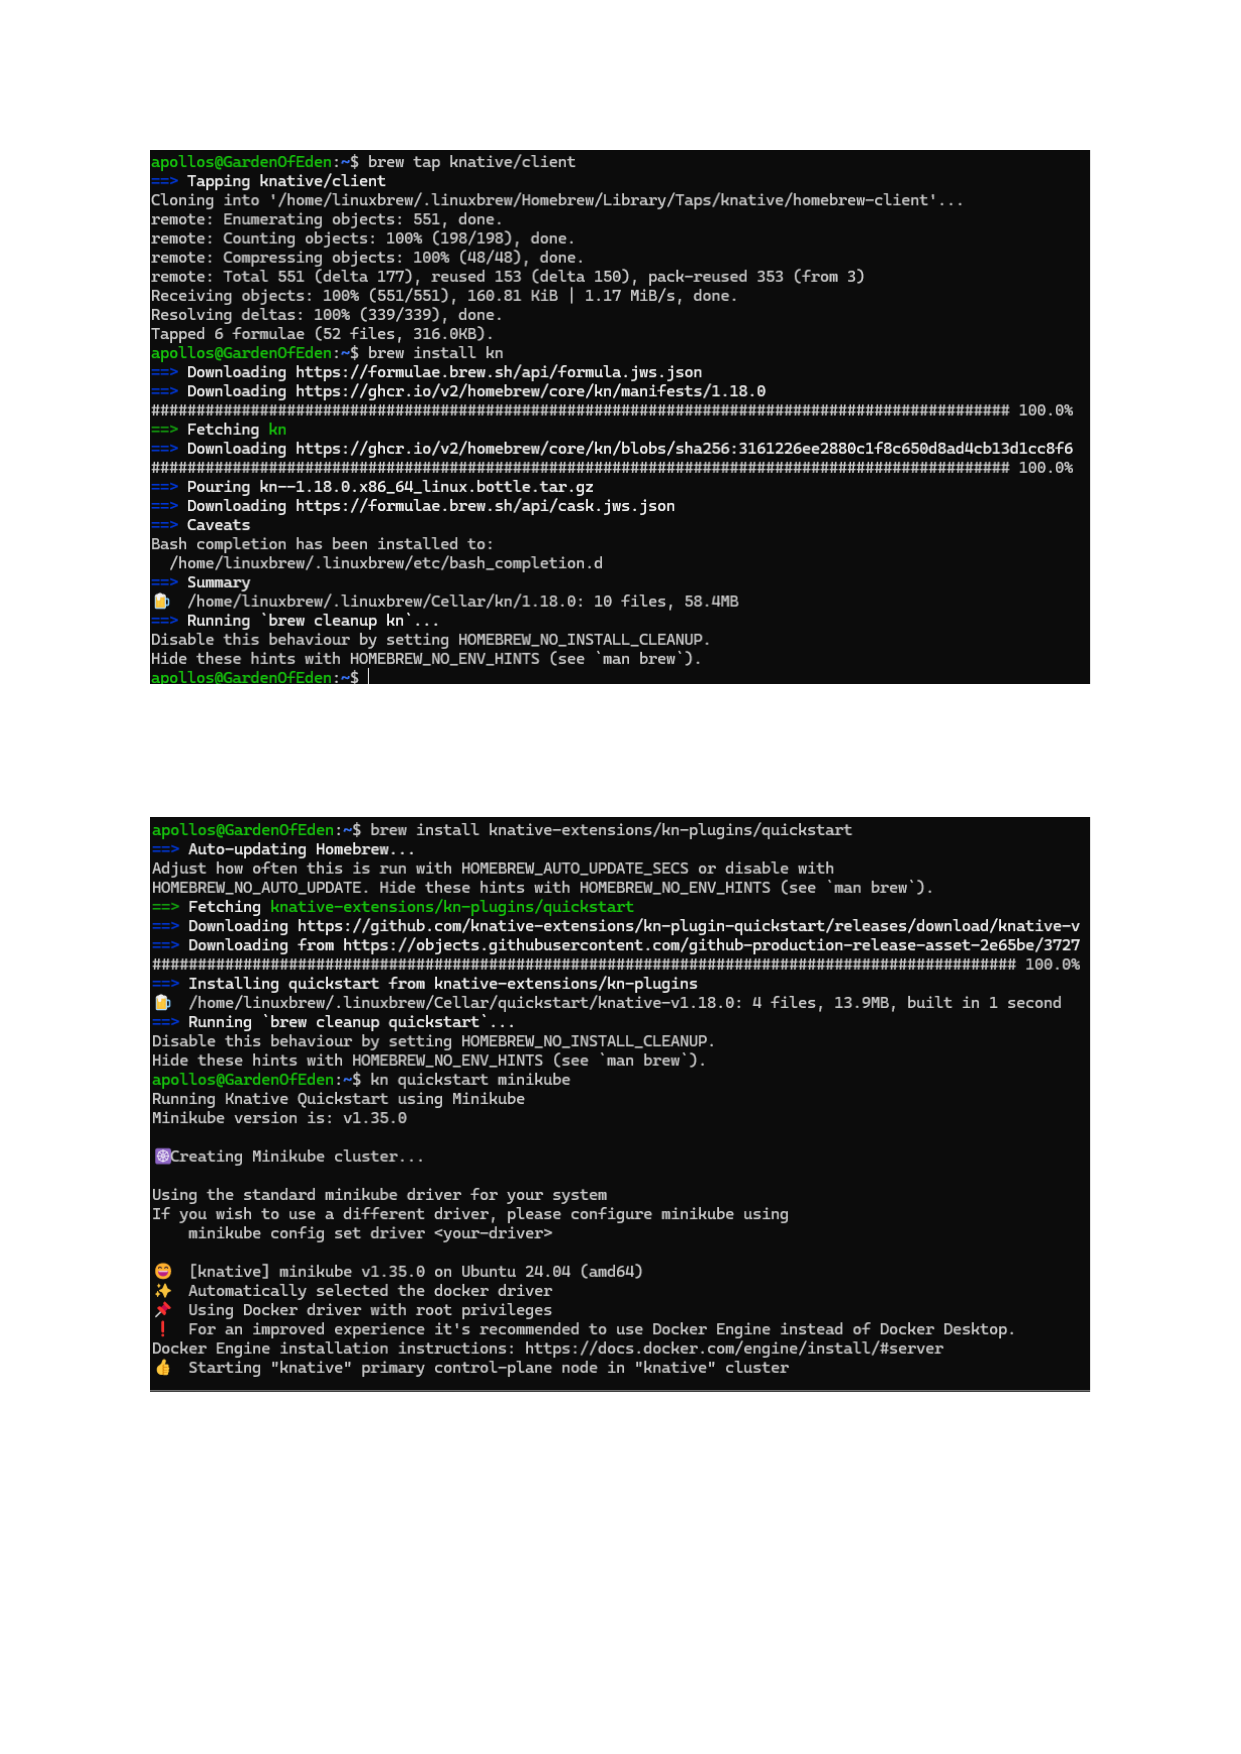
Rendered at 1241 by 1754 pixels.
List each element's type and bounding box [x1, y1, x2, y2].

picture [150, 817, 1091, 1392]
picture [150, 150, 1091, 684]
